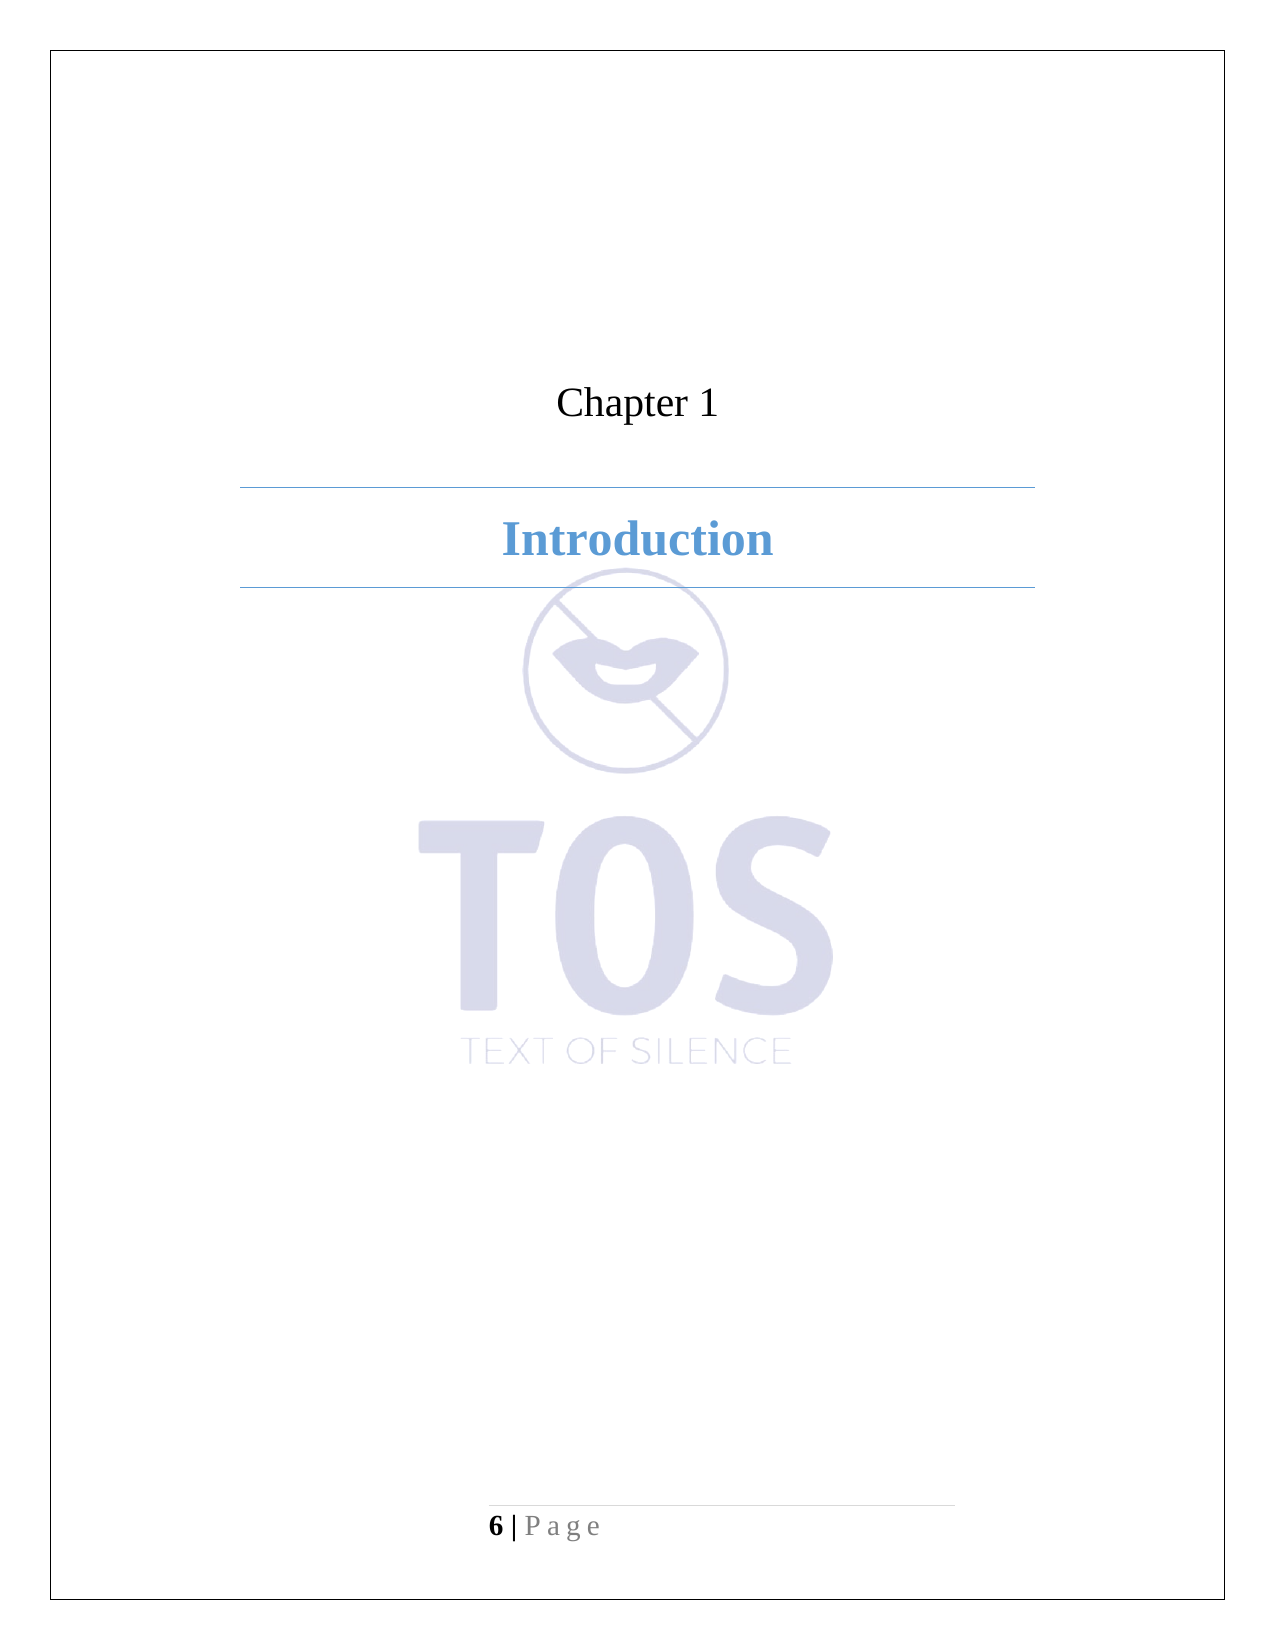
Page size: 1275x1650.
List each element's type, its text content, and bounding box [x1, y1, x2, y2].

text Introduction [240, 488, 1035, 587]
subtitle Chapter 1 [150, 377, 1125, 425]
